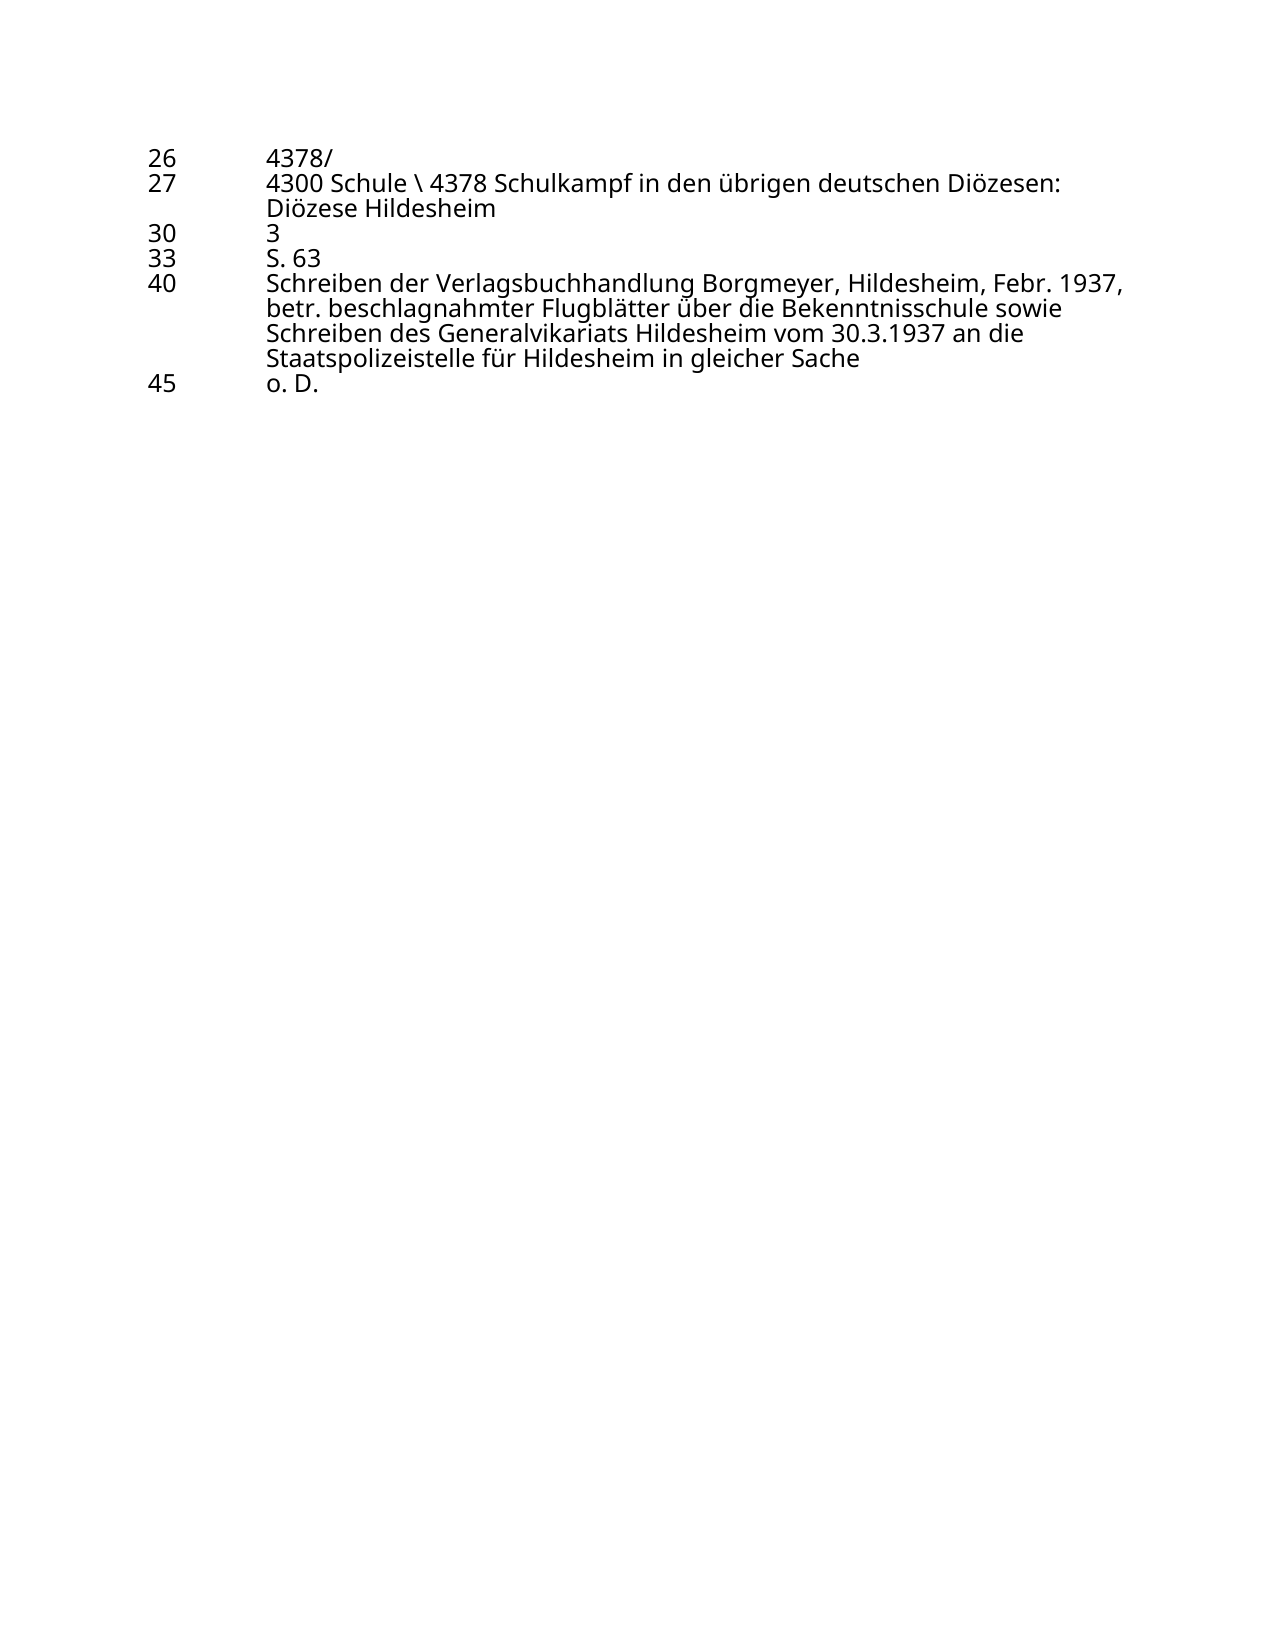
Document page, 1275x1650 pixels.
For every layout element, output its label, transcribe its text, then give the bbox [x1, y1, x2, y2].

text 33 S. 63 [148, 248, 1127, 273]
text 40 Schreiben der k[1{s[Verlagsbuchhandlung]s p[Borgmeyer]p}, 2{o[Hildesheim]o}]k, z[Febr. 1937]z, betr. s[2{beschlagnahmte}r 1{Flugblätter über die Bekenntnisschule}]s sowie Schreiben des k[1{Generalvikariat}s 2{Hildesheim}]k vom z[30.3.1937]z an die k[1{Staatspolizeistelle} für 2{Hildesheim}]k in gleicher Sache [148, 273, 1127, 373]
text 27 4300 Schule \ 4378 Schulkampf in den übrigen deutschen Diözesen: o[2{Diözese} 1{Hildesheim}]o [148, 173, 1127, 223]
text 30 3 [148, 223, 1127, 248]
text 26 4378/ [148, 148, 1127, 173]
text 45 o. D. [148, 373, 1127, 398]
